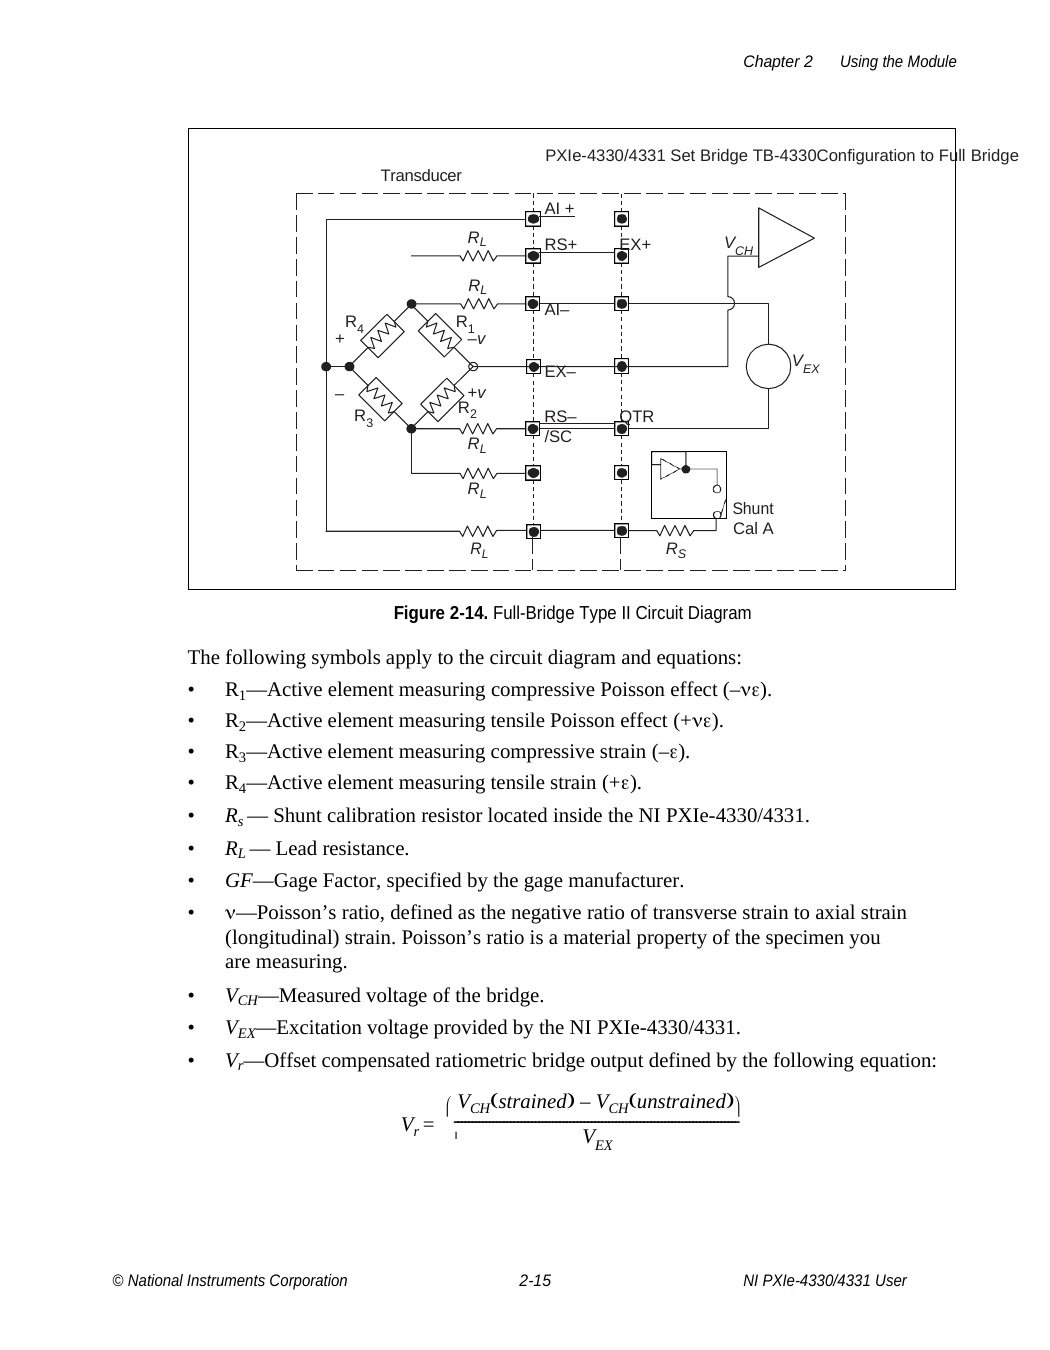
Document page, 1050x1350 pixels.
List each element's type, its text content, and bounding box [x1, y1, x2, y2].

table_header VCH Shunt Cal A [621, 193, 782, 537]
table_cell [532, 537, 621, 570]
table_cell RL [296, 537, 532, 570]
list R1—Active element measuring compressive Poisson effect (–). [187, 677, 969, 703]
list VEX—Excitation voltage provided by the NI PXIe-4330/4331. [187, 1015, 969, 1041]
table_header RL RL R1 –v +v R2 RL RL [414, 193, 532, 537]
list Vr—Offset compensated ratiometric bridge output defined by the following equation: [187, 1048, 969, 1074]
text  VCHstrained – VCHunstrained [627, 1095, 969, 1112]
table_header R4 + – R3 [296, 193, 414, 537]
text Chapter 2 Using the Module [100, 52, 957, 71]
list GF—Gage Factor, specified by the gage manufacturer. [187, 868, 969, 892]
text  VCHstrained – VCHunstrained [445, 1095, 631, 1112]
text Figure 2-14. Full-Bridge Type II Circuit Diagram [393, 602, 969, 623]
list R2—Active element measuring tensile Poisson effect (+). [187, 708, 969, 734]
list VCH—Measured voltage of the bridge. [187, 983, 969, 1009]
text VEX [453, 1131, 742, 1154]
list Rs — Shunt calibration resistor located inside the NI PXIe-4330/4331. [187, 803, 969, 829]
list R4—Active element measuring tensile strain (+). [187, 770, 969, 796]
text --------------------------------------------------------------------------------- [453, 1112, 741, 1131]
list R3—Active element measuring compressive strain (–). [187, 739, 969, 765]
table_cell RS [621, 537, 845, 570]
table_header VEX [782, 193, 845, 537]
text Vr = [100, 1112, 434, 1140]
text The following symbols apply to the circuit diagram and equations: [187, 645, 969, 669]
table_header AI + RS+ EX+ AI– EX– RS– QTR /SC [532, 193, 621, 537]
list RL — Lead resistance. [187, 836, 969, 862]
list —Poisson’s ratio, defined as the negative ratio of transverse strain to axial strain (longitudinal) strain. Poisson’s ratio is a material property of the specimen you are measuring. [187, 900, 911, 973]
